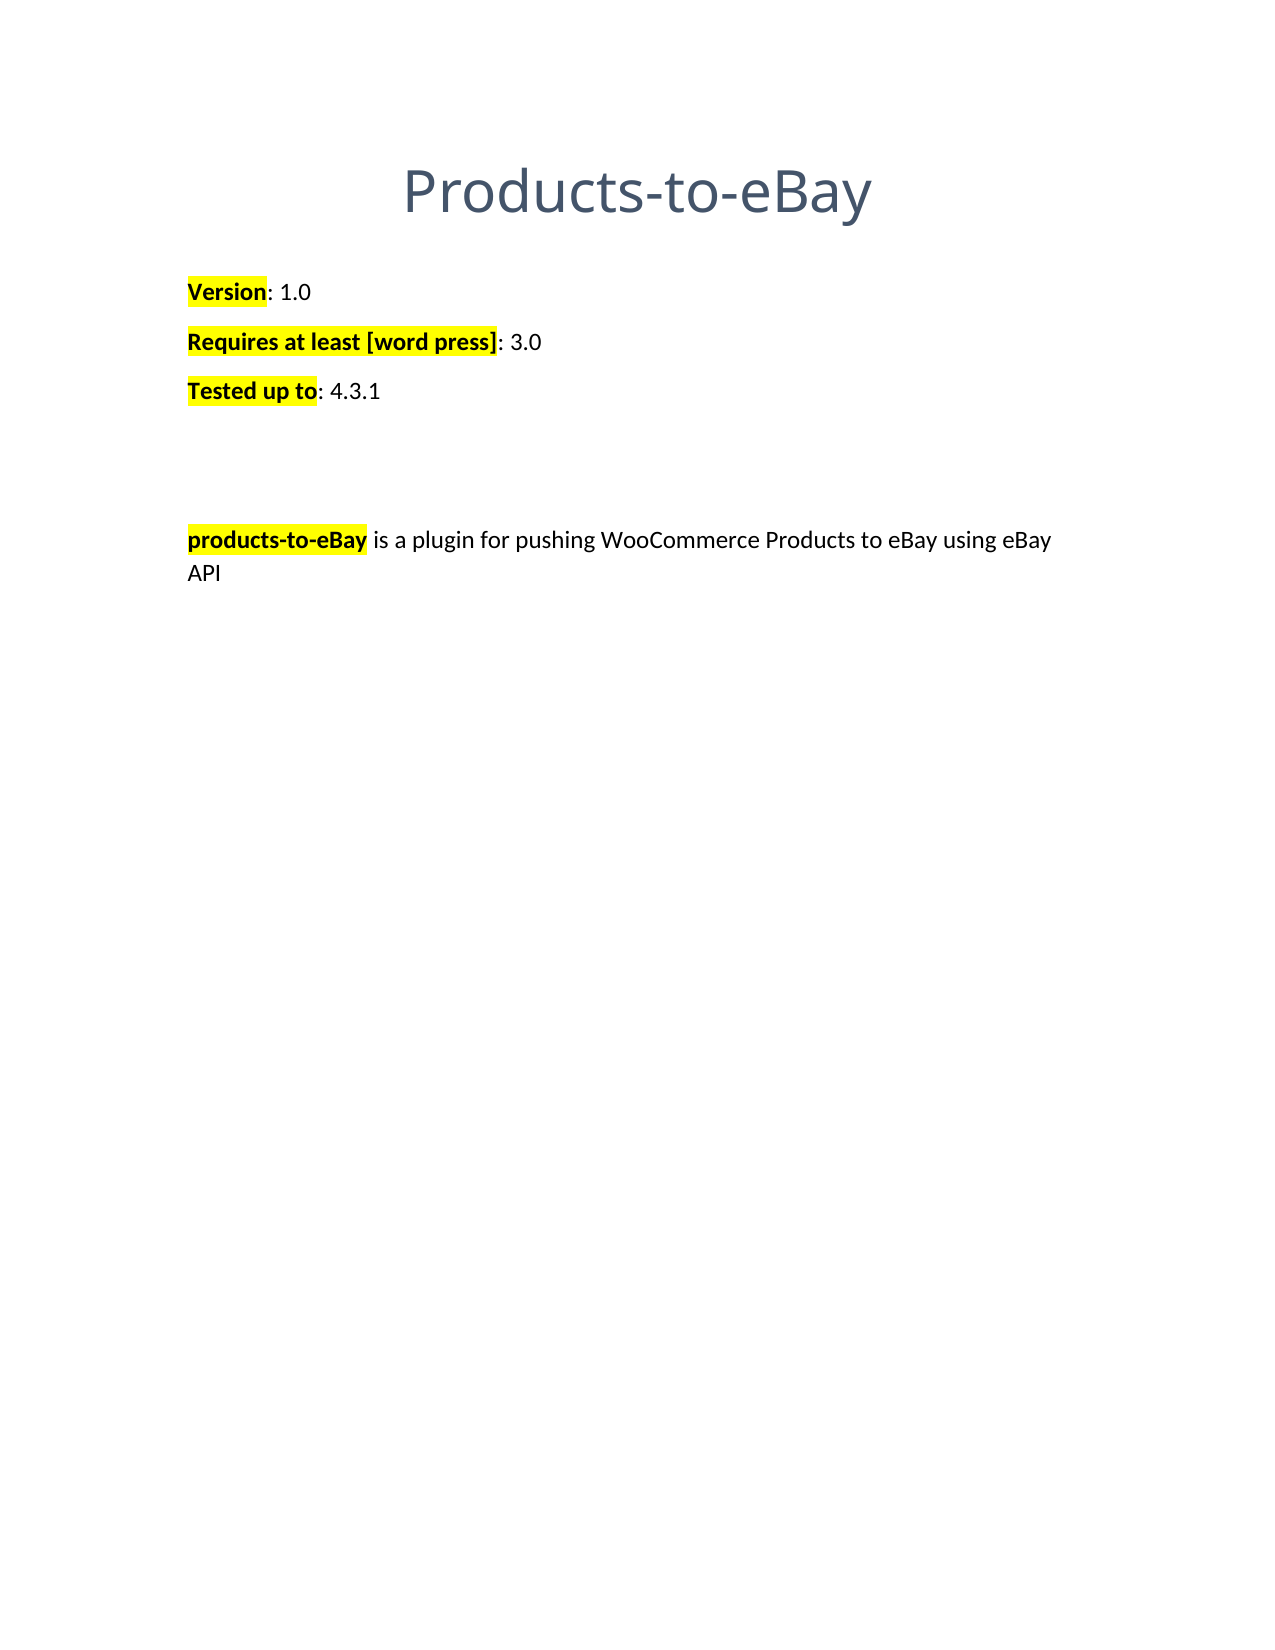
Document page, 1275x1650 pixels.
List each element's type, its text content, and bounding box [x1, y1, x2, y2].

text products-to-eBay is a plugin for pushing WooCommerce Products to eBay using eBay API [187, 524, 1087, 588]
text Tested up to: 4.3.1 [317, 376, 1087, 406]
title Products-to-eBay [187, 150, 1087, 229]
text Requires at least [word press]: 3.0 [497, 326, 1087, 356]
text Version: 1.0 [267, 276, 1087, 307]
